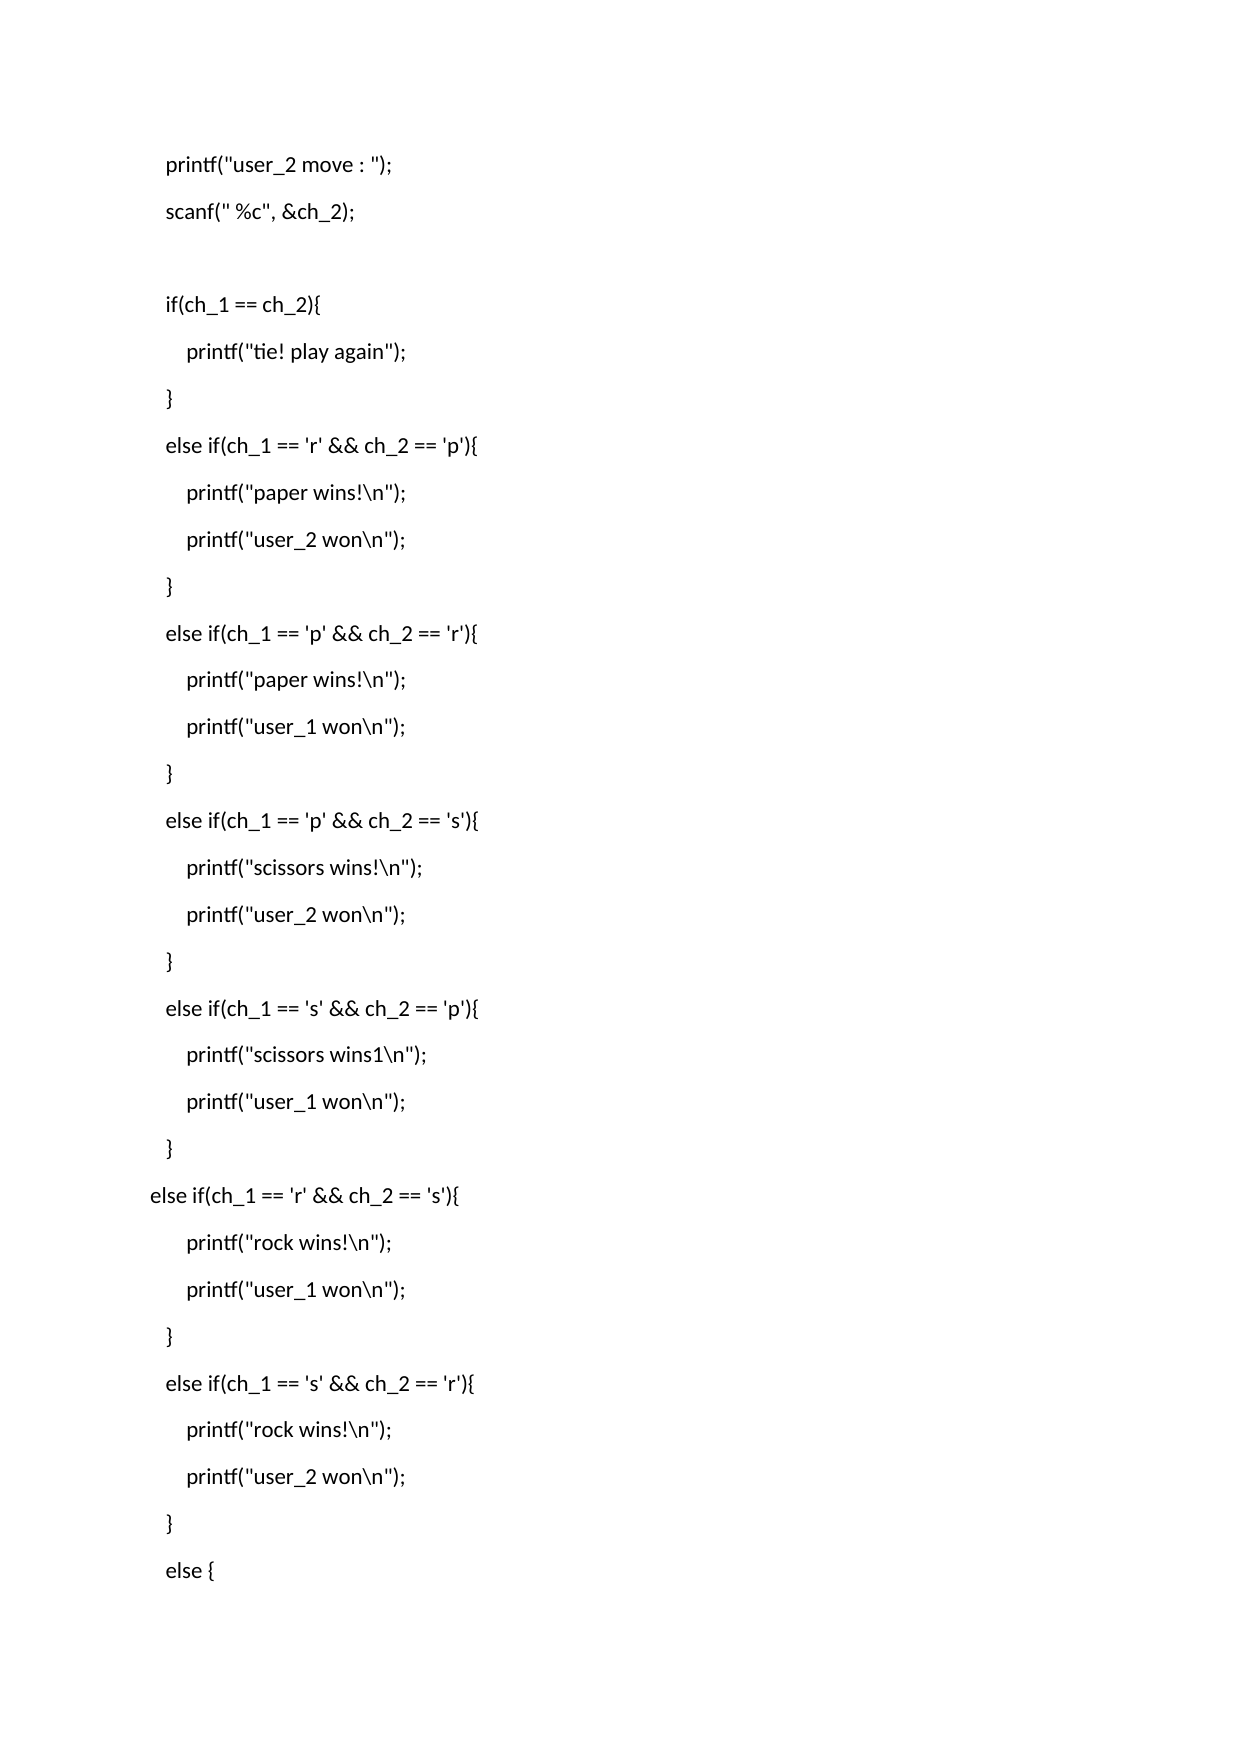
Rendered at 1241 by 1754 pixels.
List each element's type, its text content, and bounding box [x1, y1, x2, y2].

text else if(ch_1 == 'r' && ch_2 == 's'){ [150, 1181, 1090, 1209]
text printf("user_2 won\n"); [150, 1462, 1090, 1491]
text printf("paper wins!\n"); [150, 666, 1090, 694]
text printf("user_1 won\n"); [150, 1087, 1090, 1116]
text } [150, 1322, 1090, 1350]
text else if(ch_1 == 'p' && ch_2 == 's'){ [150, 806, 1090, 834]
text else if(ch_1 == 's' && ch_2 == 'r'){ [150, 1369, 1090, 1397]
text printf("tie! play again"); [150, 337, 1090, 366]
text printf("rock wins!\n"); [150, 1416, 1090, 1444]
text printf("paper wins!\n"); [150, 478, 1090, 506]
text printf("user_1 won\n"); [150, 1275, 1090, 1303]
text } [150, 759, 1090, 787]
text } [150, 1134, 1090, 1162]
text printf("scissors wins!\n"); [150, 853, 1090, 881]
text } [150, 572, 1090, 600]
text printf("scissors wins1\n"); [150, 1041, 1090, 1069]
text } [150, 1509, 1090, 1537]
text printf("rock wins!\n"); [150, 1228, 1090, 1256]
text printf("user_1 won\n"); [150, 712, 1090, 741]
text else { [150, 1556, 1090, 1584]
text } [150, 947, 1090, 975]
text printf("user_2 move : "); [150, 150, 1090, 178]
text printf("user_2 won\n"); [150, 900, 1090, 928]
text else if(ch_1 == 'r' && ch_2 == 'p'){ [150, 431, 1090, 459]
text scanf(" %c", &ch_2); [150, 197, 1090, 225]
text else if(ch_1 == 'p' && ch_2 == 'r'){ [150, 619, 1090, 647]
text else if(ch_1 == 's' && ch_2 == 'p'){ [150, 994, 1090, 1022]
text if(ch_1 == ch_2){ [150, 291, 1090, 319]
text printf("user_2 won\n"); [150, 525, 1090, 553]
text } [150, 384, 1090, 412]
